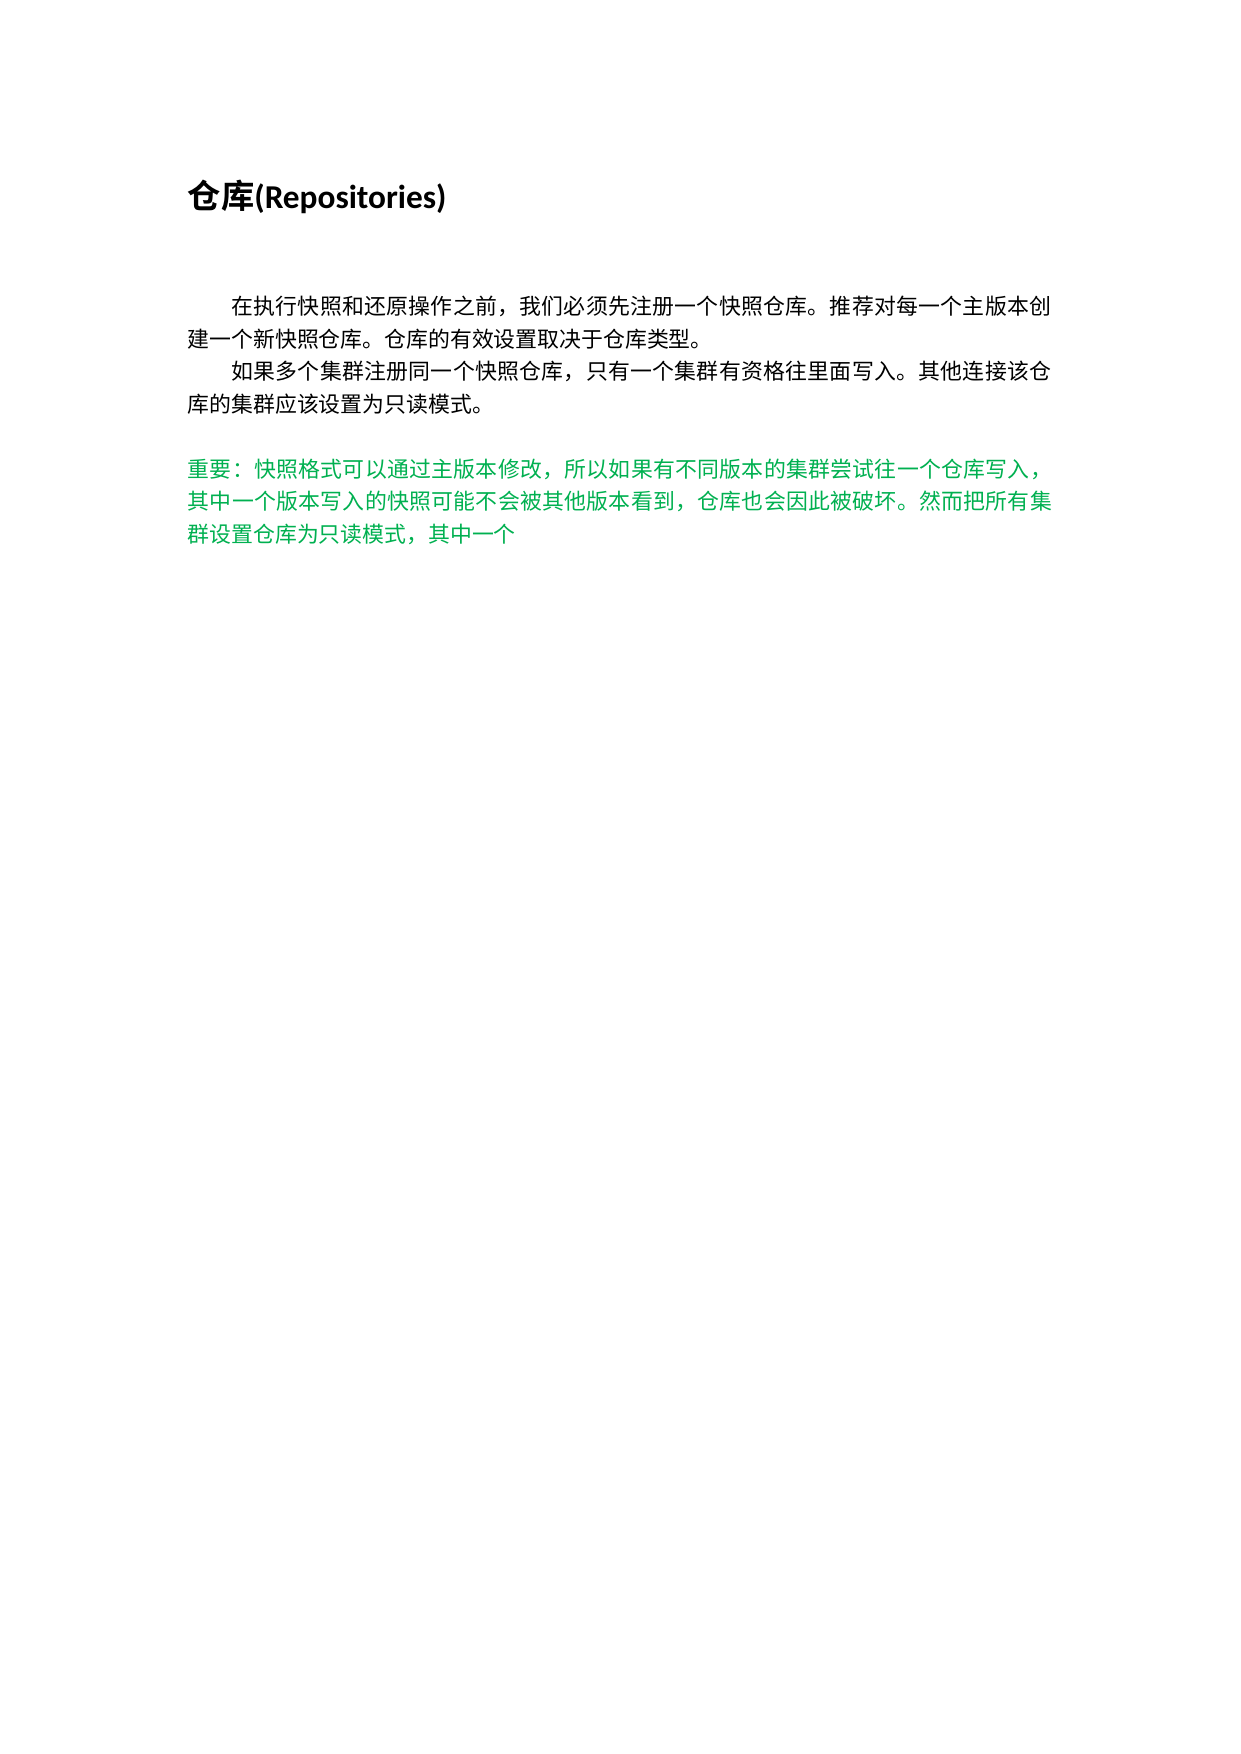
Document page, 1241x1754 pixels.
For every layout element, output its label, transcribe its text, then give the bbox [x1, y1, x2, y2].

text 如果多个集群注册同一个快照仓库，只有一个集群有资格往里面写入。其他连接该仓库的集群应该设置为只读模式。 [187, 354, 1053, 419]
text 重要：快照格式可以通过主版本修改，所以如果有不同版本的集群尝试往一个仓库写入，其中一个版本写入的快照可能不会被其他版本看到，仓库也会因此被破坏。然而把所有集群设置仓库为只读模式，其中一个 [187, 451, 1053, 549]
text 在执行快照和还原操作之前，我们必须先注册一个快照仓库。推荐对每一个主版本创建一个新快照仓库。仓库的有效设置取决于仓库类型。 [187, 289, 1053, 354]
subtitle 仓库(Repositories) [187, 162, 1053, 227]
